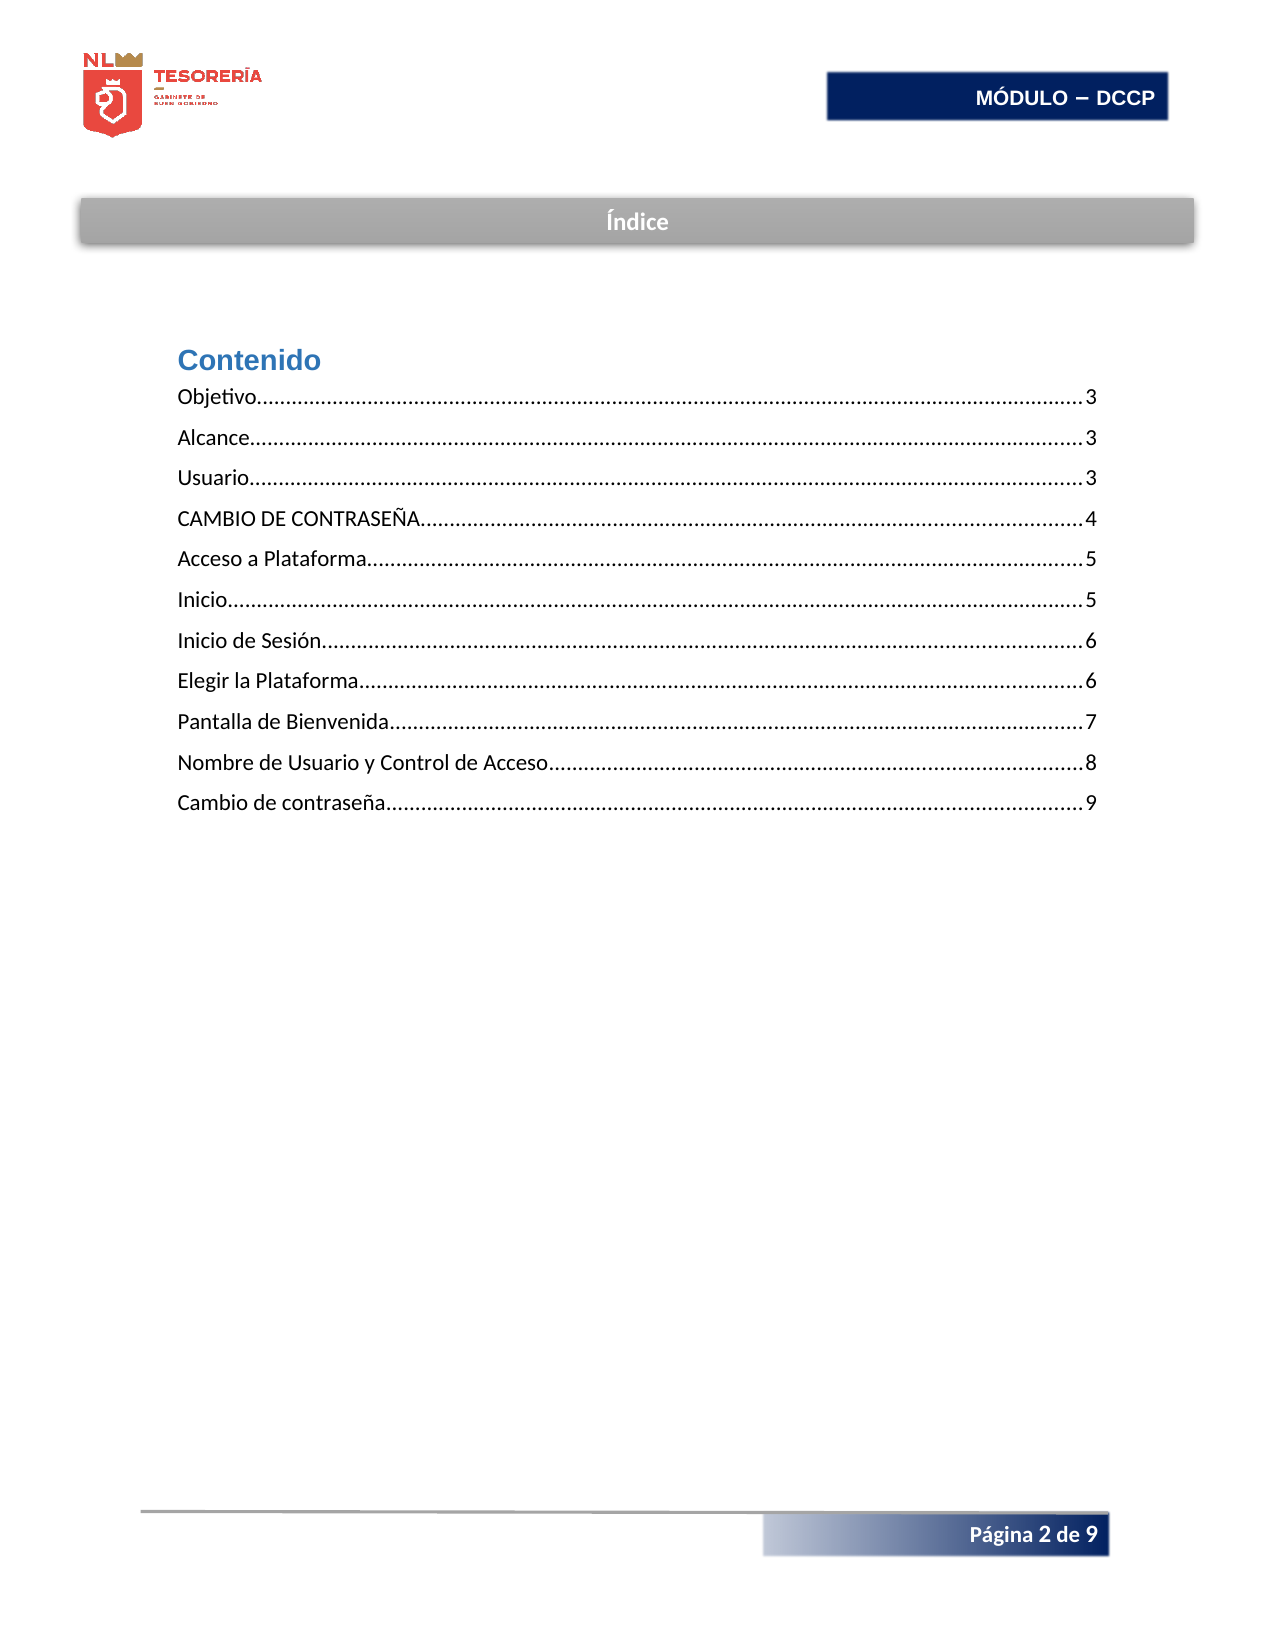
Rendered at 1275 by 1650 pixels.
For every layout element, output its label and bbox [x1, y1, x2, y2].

picture [79, 43, 264, 140]
